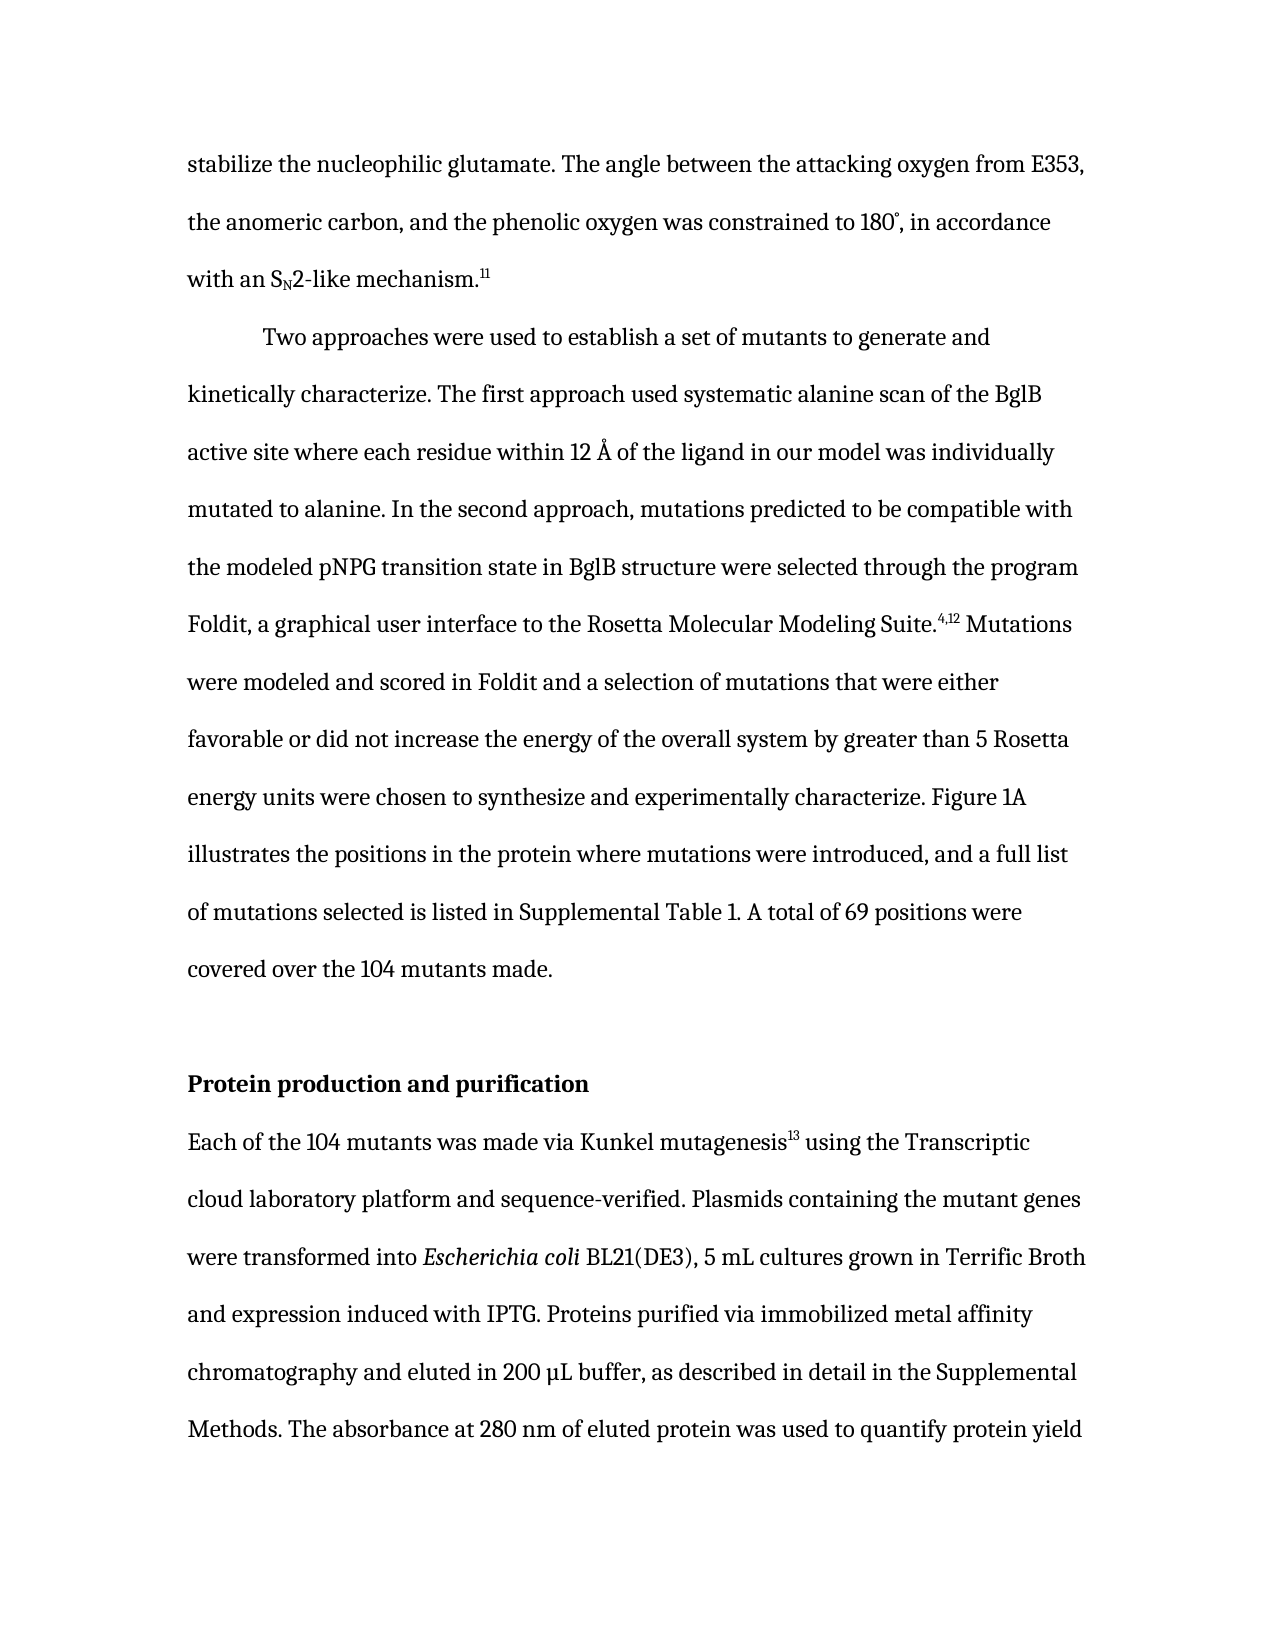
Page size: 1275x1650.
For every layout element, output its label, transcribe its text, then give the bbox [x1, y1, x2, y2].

text Two approaches were used to establish a set of mutants to generate and kinetically characterize. The first approach used systematic alanine scan of the BglB active site where each residue within 12 Å of the ligand in our model was individually mutated to alanine. In the second approach, mutations predicted to be compatible with the modeled pNPG transition state in BglB structure were selected through the program Foldit, a graphical user interface to the Rosetta Molecular Modeling Suite.4,12 Mutations were modeled and scored in Foldit and a selection of mutations that were either favorable or did not increase the energy of the overall system by greater than 5 Rosetta energy units were chosen to synthesize and experimentally characterize. Figure 1A illustrates the positions in the protein where mutations were introduced, and a full list of mutations selected is listed in Supplemental Table 1. A total of 69 positions were covered over the 104 mutants made. [187, 322, 1087, 984]
text Protein production and purification [187, 1070, 1087, 1099]
